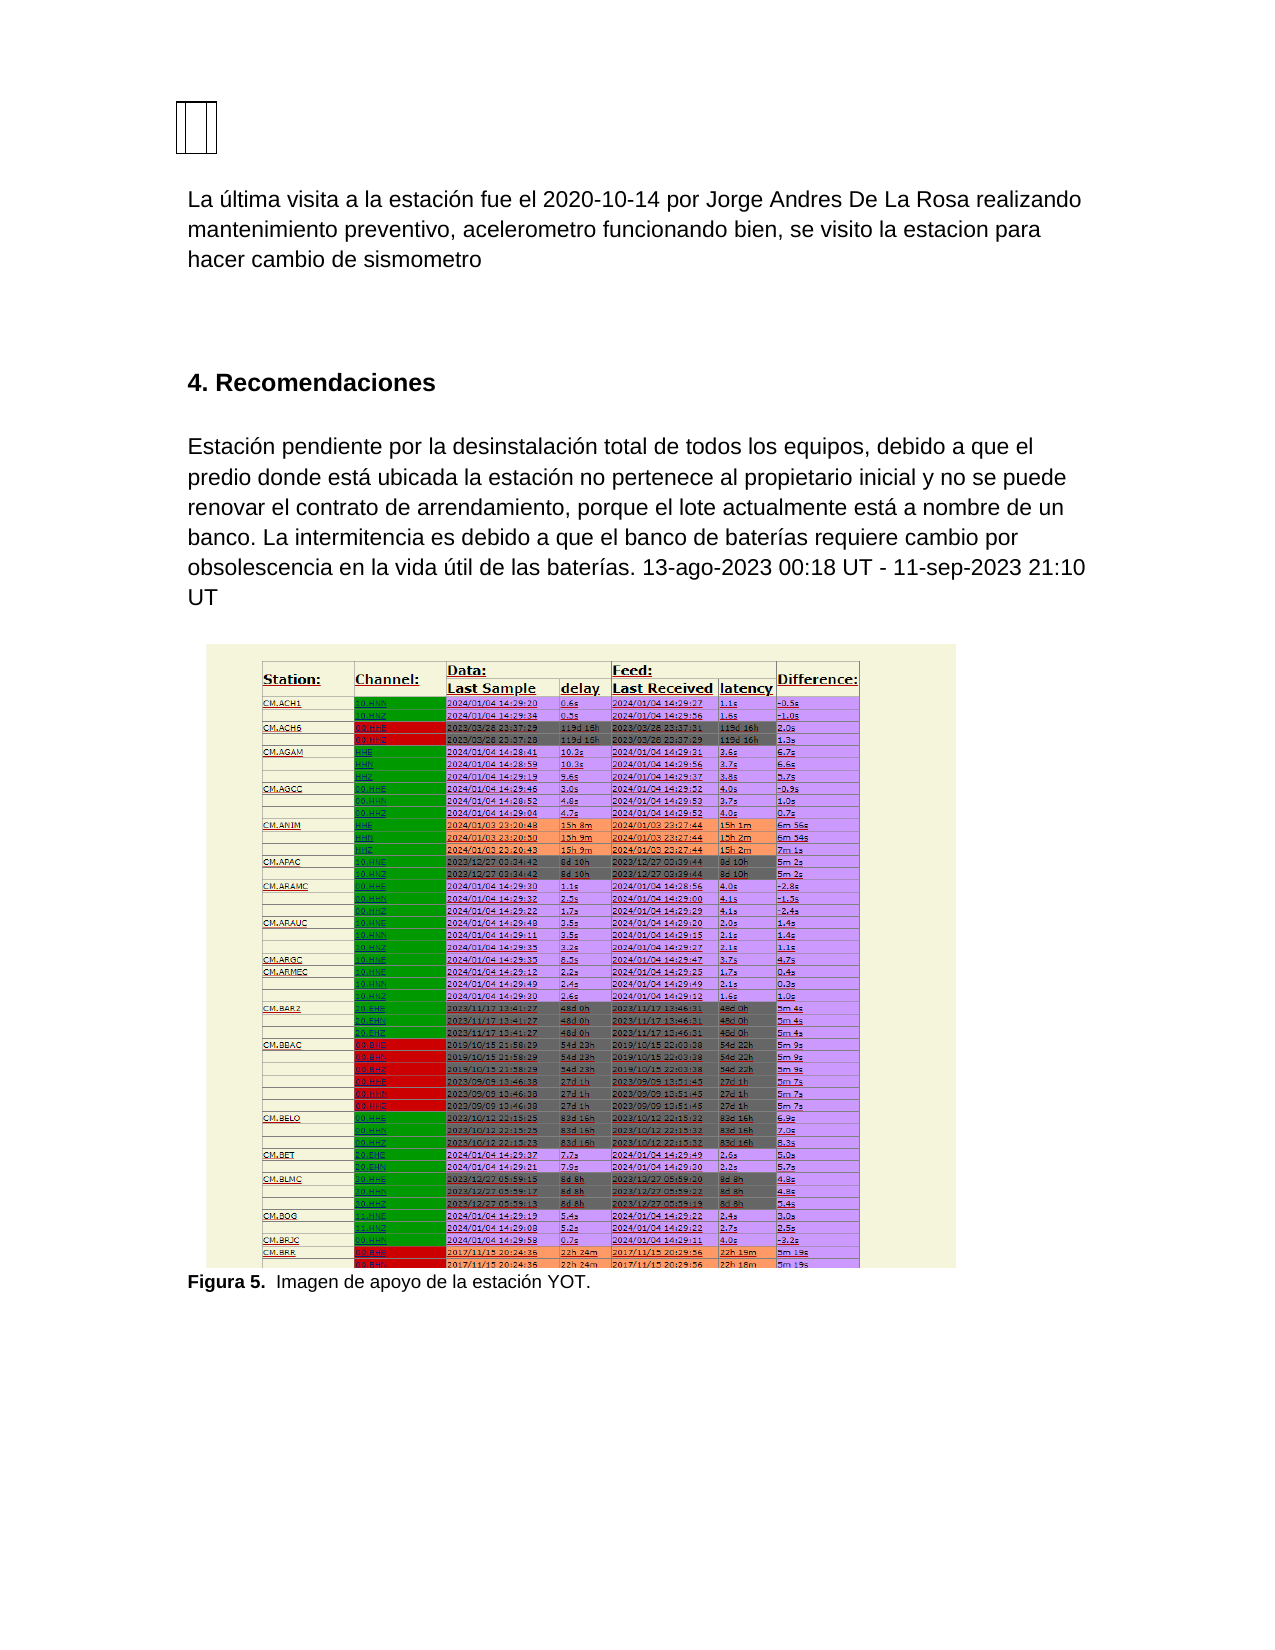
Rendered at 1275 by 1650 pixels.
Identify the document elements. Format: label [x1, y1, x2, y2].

text [187, 153, 1087, 1348]
picture [206, 644, 957, 1268]
